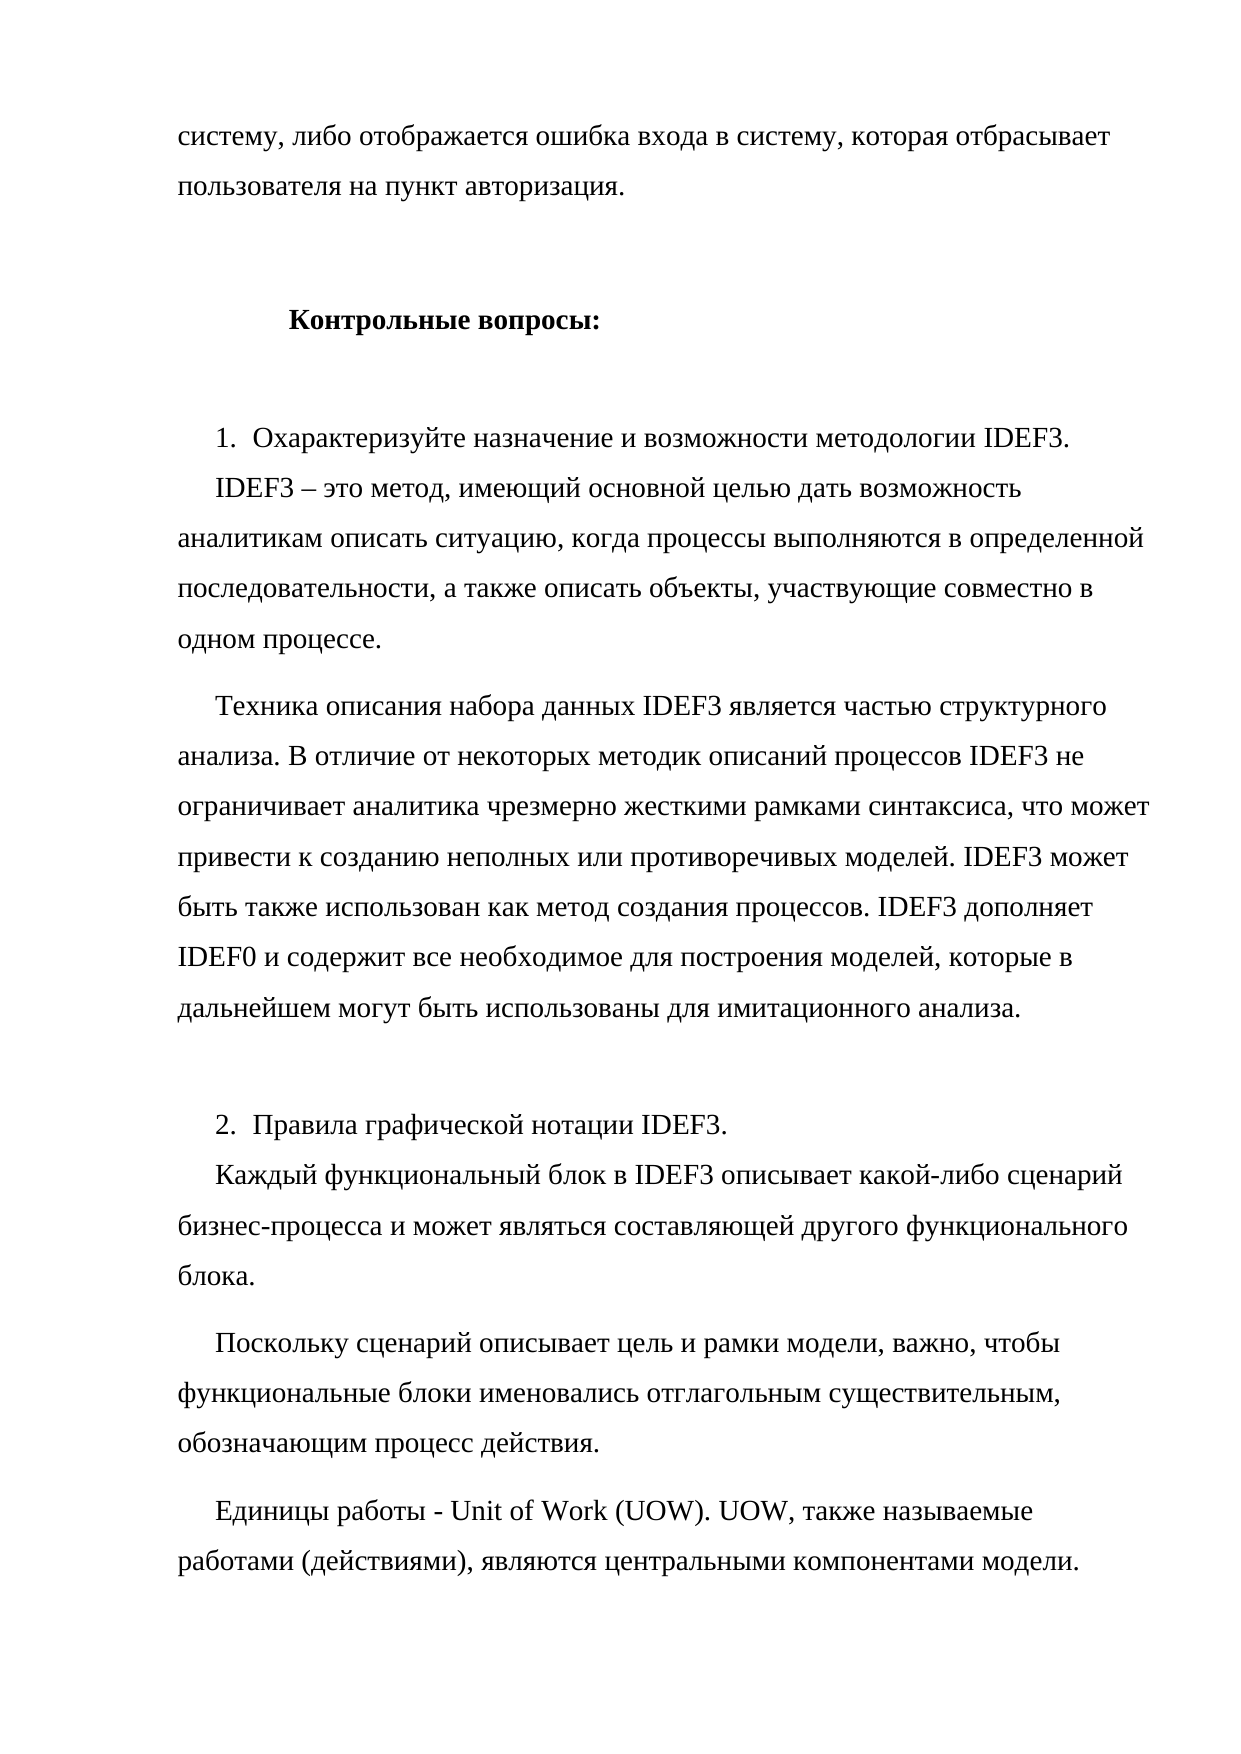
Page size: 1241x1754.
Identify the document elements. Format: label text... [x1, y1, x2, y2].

text Единицы работы - Unit of Work (UOW). UOW, также называемые работами (действиями), являются центральными компонентами модели. [177, 1493, 1152, 1576]
text IDEF3 – это метод, имеющий основной целью дать возможность аналитикам описать ситуацию, когда процессы выполняются в определенной последовательности, а также описать объекты, участвующие совместно в одном процессе. [177, 470, 1152, 654]
list Контрольные вопросы: [288, 302, 1152, 336]
text Каждый функциональный блок в IDEF3 описывает какой-либо сценарий бизнес-процесса и может являться составляющей другого функционального блока. [177, 1157, 1152, 1292]
list Правила графической нотации IDEF3. [215, 1107, 1152, 1141]
text Техника описания набора данных IDEF3 является частью структурного анализа. В отличие от некоторых методик описаний процессов IDEF3 не ограничивает аналитика чрезмерно жесткими рамками синтаксиса, что может привести к созданию неполных или противоречивых моделей. IDEF3 может быть также использован как метод создания процессов. IDEF3 дополняет IDEF0 и содержит все необходимое для построения моделей, которые в дальнейшем могут быть использованы для имитационного анализа. [177, 688, 1152, 1023]
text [177, 118, 1152, 202]
text Поскольку сценарий описывает цель и рамки модели, важно, чтобы функциональные блоки именовались отглагольным существительным, обозначающим процесс действия. [177, 1325, 1152, 1459]
list Охарактеризуйте назначение и возможности методологии IDEF3. [215, 420, 1152, 453]
